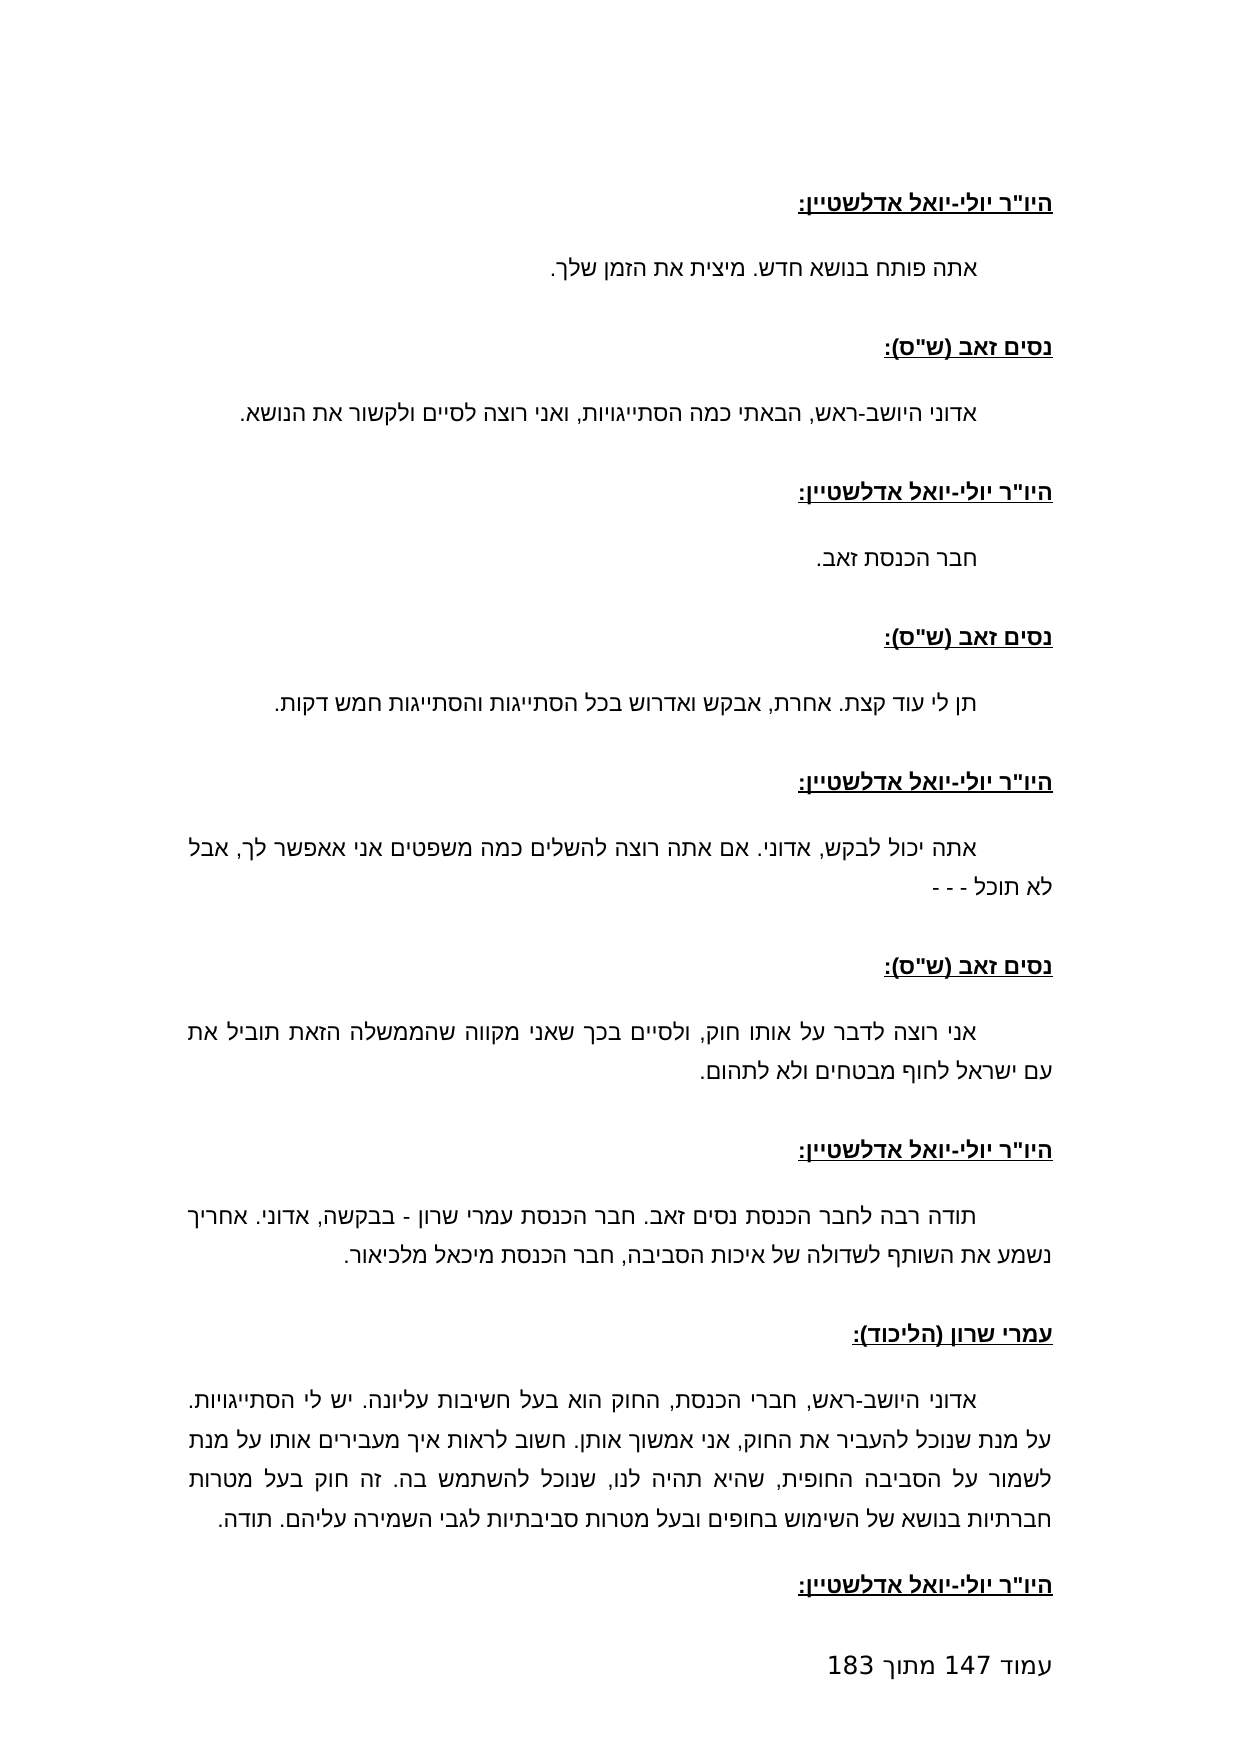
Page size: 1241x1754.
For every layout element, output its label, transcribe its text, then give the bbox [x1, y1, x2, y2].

text היו"ר יולי-יואל אדלשטיין: [187, 189, 1053, 216]
text היו"ר יולי-יואל אדלשטיין: [187, 1572, 1053, 1598]
text היו"ר יולי-יואל אדלשטיין: [187, 1137, 1053, 1163]
text היו"ר יולי-יואל אדלשטיין: [187, 769, 1053, 795]
text אתה יכול לבקש, אדוני. אם אתה רוצה להשלים כמה משפטים אני אאפשר לך, אבל לא תוכל - - - [187, 834, 1053, 900]
text אדוני היושב-ראש, חברי הכנסת, החוק הוא בעל חשיבות עליונה. יש לי הסתייגויות. על מנת שנוכל להעביר את החוק, אני אמשוך אותן. חשוב לראות איך מעבירים אותו על מנת לשמור על הסביבה החופית, שהיא תהיה לנו, שנוכל להשתמש בה. זה חוק בעל מטרות חברתיות בנושא של השימוש בחופים ובעל מטרות סביבתיות לגבי השמירה עליהם. תודה. [187, 1387, 1053, 1532]
text היו"ר יולי-יואל אדלשטיין: [187, 479, 1053, 505]
text תן לי עוד קצת. אחרת, אבקש ואדרוש בכל הסתייגות והסתייגות חמש דקות. [187, 690, 1053, 716]
text נסים זאב (ש"ס): [187, 624, 1053, 650]
text אתה פותח בנושא חדש. מיצית את הזמן שלך. [187, 255, 1053, 282]
text עמרי שרון (הליכוד): [187, 1321, 1053, 1348]
text נסים זאב (ש"ס): [187, 953, 1053, 979]
text תודה רבה לחבר הכנסת נסים זאב. חבר הכנסת עמרי שרון - בבקשה, אדוני. אחריך נשמע את השותף לשדולה של איכות הסביבה, חבר הכנסת מיכאל מלכיאור. [187, 1203, 1053, 1269]
text חבר הכנסת זאב. [187, 545, 1053, 571]
text אדוני היושב-ראש, הבאתי כמה הסתייגויות, ואני רוצה לסיים ולקשור את הנושא. [187, 400, 1053, 426]
text אני רוצה לדבר על אותו חוק, ולסיים בכך שאני מקווה שהממשלה הזאת תוביל את עם ישראל לחוף מבטחים ולא לתהום. [187, 1019, 1053, 1084]
text נסים זאב (ש"ס): [187, 334, 1053, 361]
